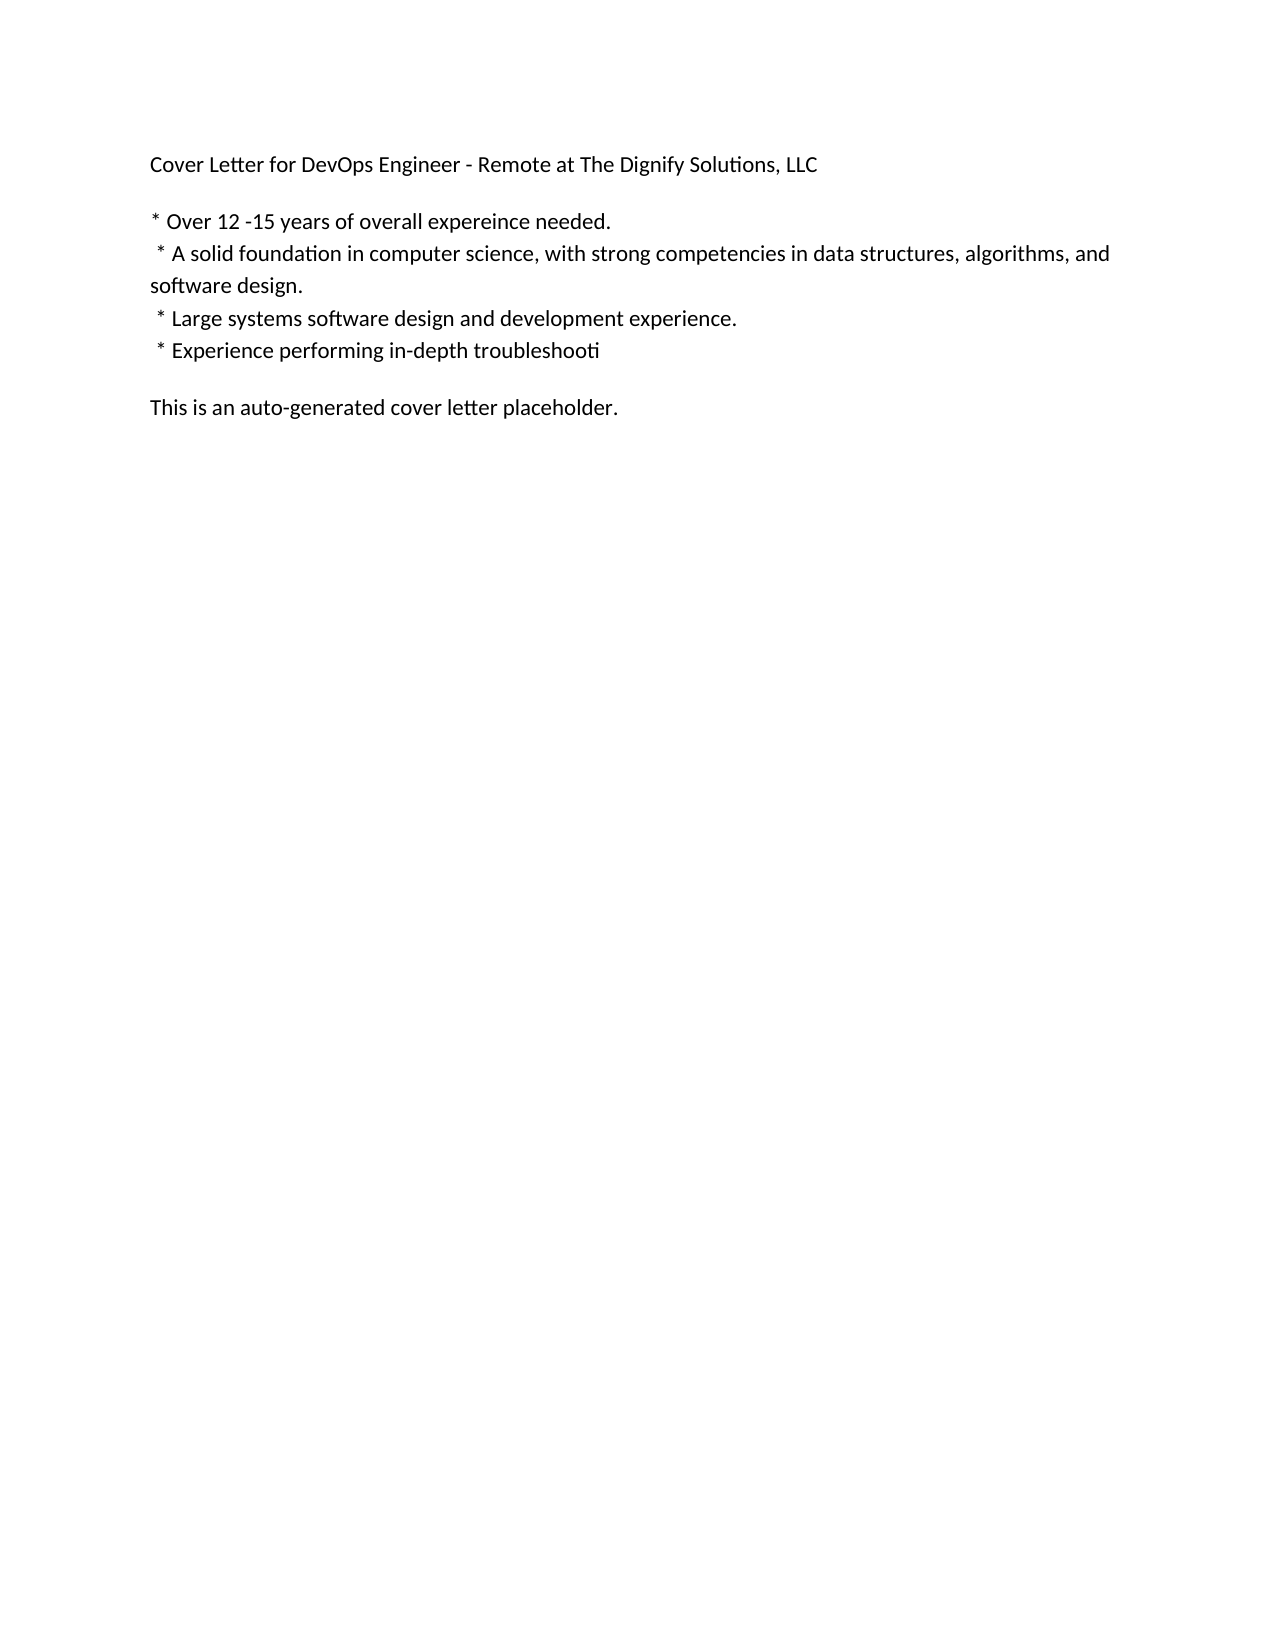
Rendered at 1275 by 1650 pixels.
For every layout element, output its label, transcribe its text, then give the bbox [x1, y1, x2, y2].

text Cover Letter for DevOps Engineer - Remote at The Dignify Solutions, LLC [150, 150, 1125, 178]
text * Over 12 -15 years of overall expereince needed. * A solid foundation in computer science, with strong competencies in data structures, algorithms, and software design. * Large systems software design and development experience. * Experience performing in-depth troubleshooti [150, 207, 1125, 364]
text This is an auto-generated cover letter placeholder. [150, 393, 1125, 421]
